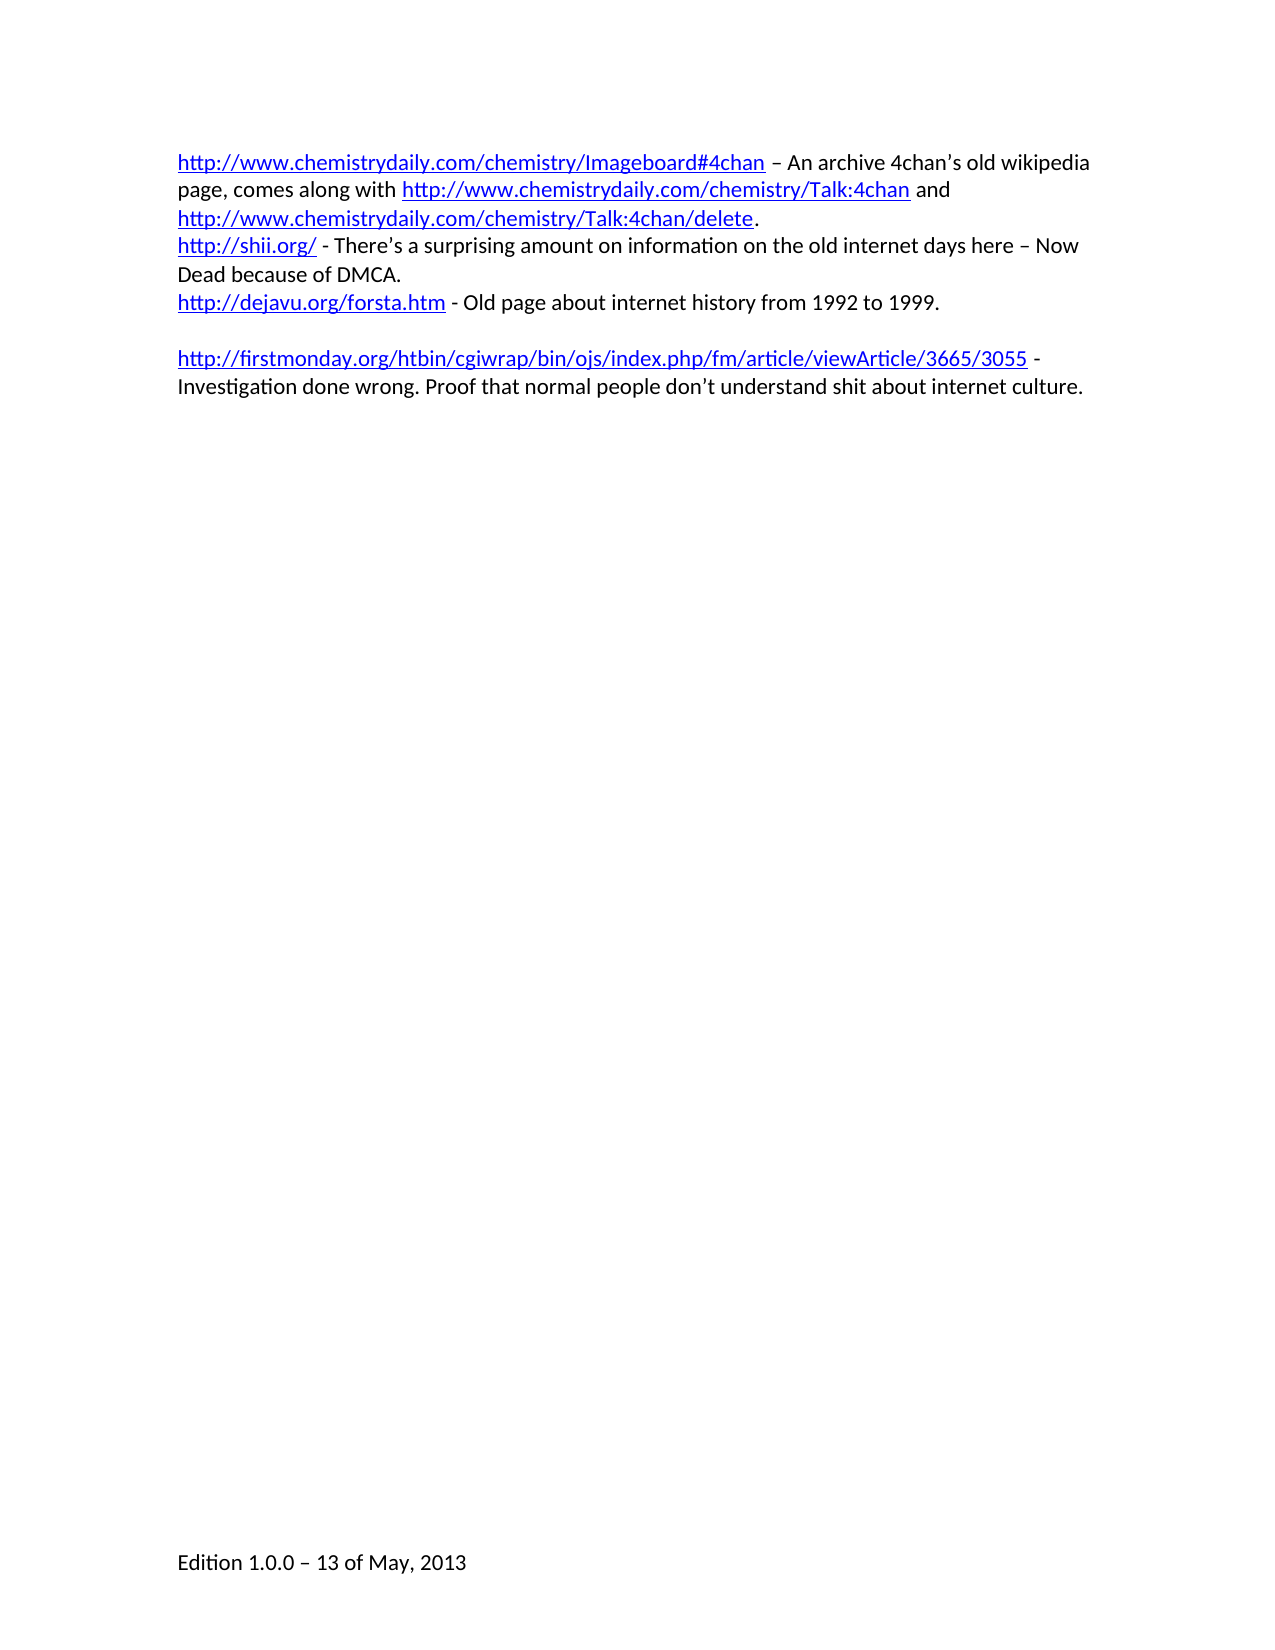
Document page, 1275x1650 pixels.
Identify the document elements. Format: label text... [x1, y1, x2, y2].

text Investigation done wrong. Proof that normal people don’t understand shit about internet culture. [177, 372, 1098, 400]
text http://shii.org/ - There’s a surprising amount on information on the old internet days here – Now Dead because of DMCA. [177, 232, 1098, 288]
text http://firstmonday.org/htbin/cgiwrap/bin/ojs/index.php/fm/article/viewArticle/3665/3055 - [177, 344, 1098, 372]
text http://dejavu.org/forsta.htm - Old page about internet history from 1992 to 1999. [177, 288, 1098, 316]
text http://www.chemistrydaily.com/chemistry/Imageboard#4chan – An archive 4chan’s old wikipedia page, comes along with http://www.chemistrydaily.com/chemistry/Talk:4chan and http://www.chemistrydaily.com/chemistry/Talk:4chan/delete. [177, 148, 1098, 232]
